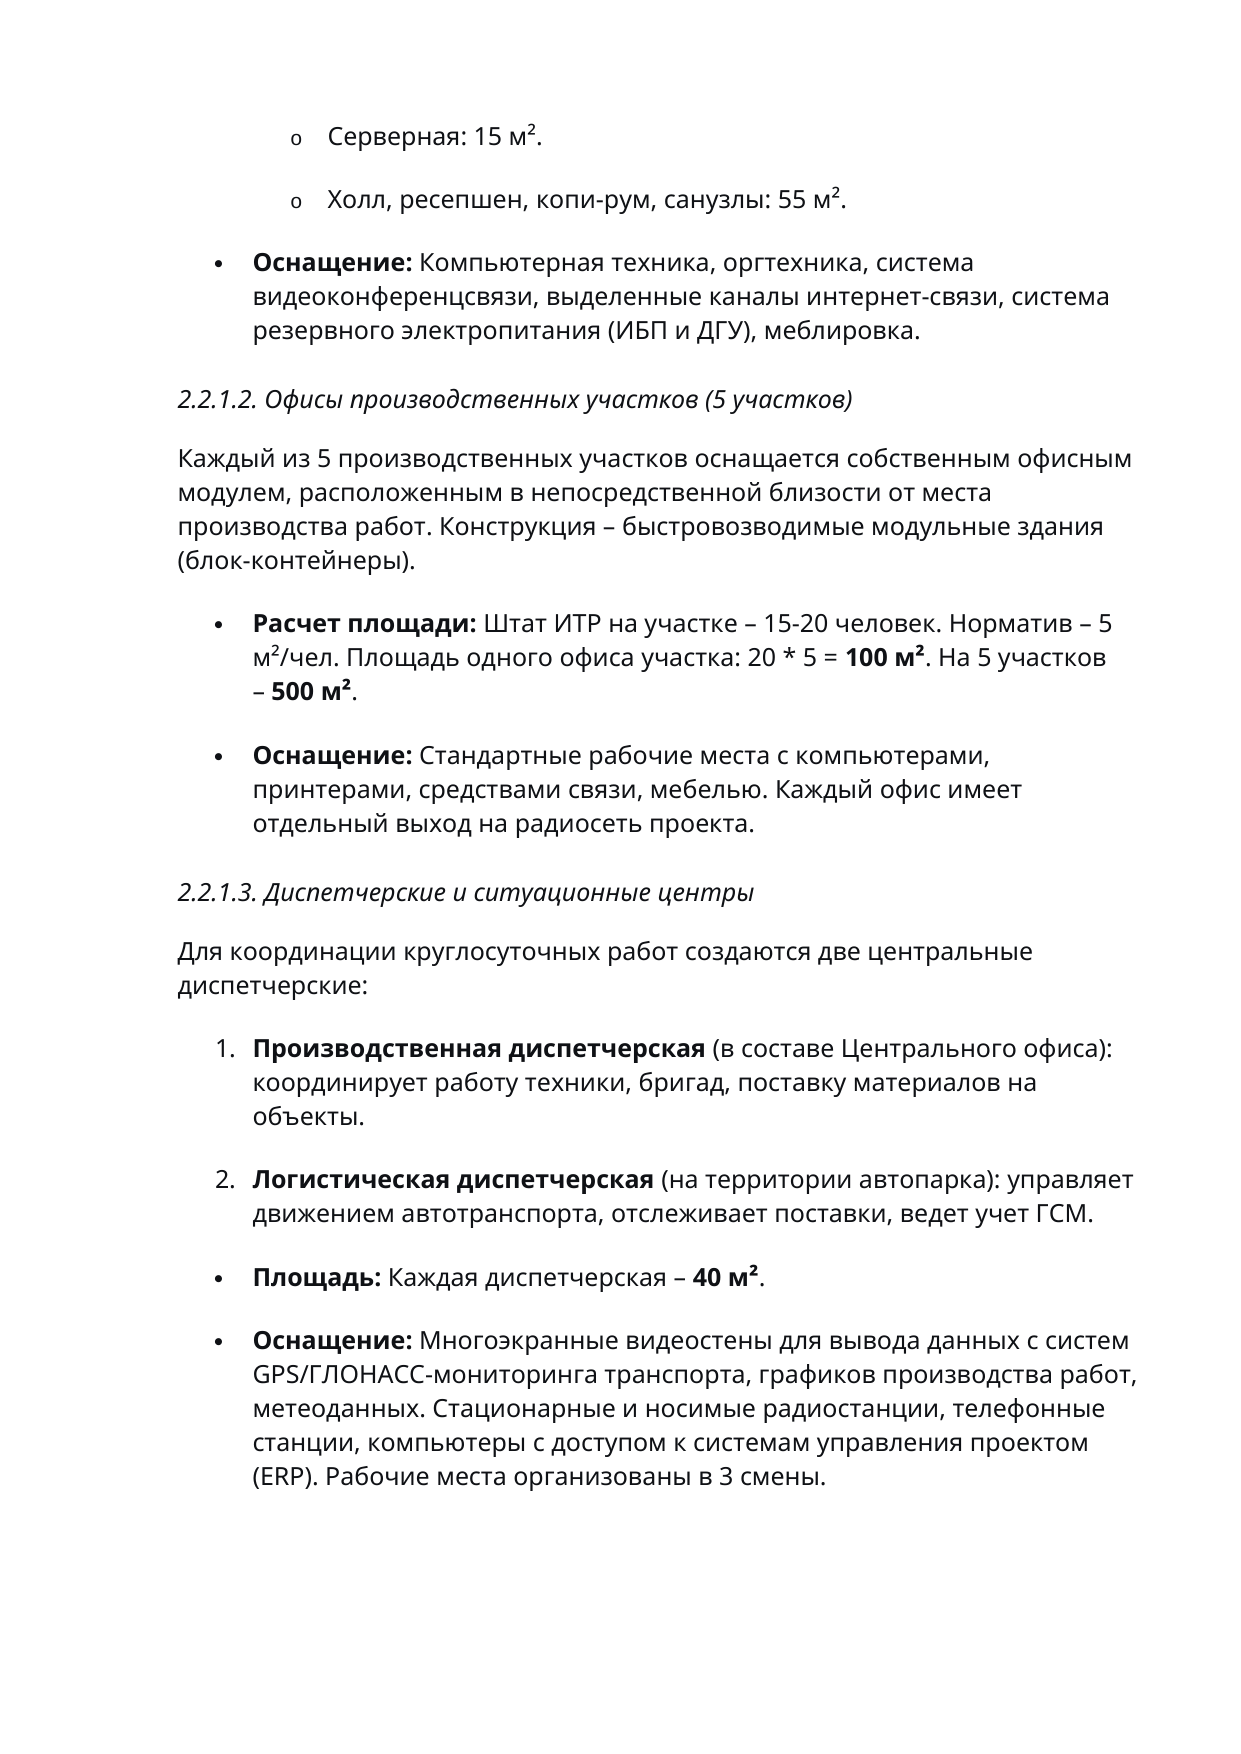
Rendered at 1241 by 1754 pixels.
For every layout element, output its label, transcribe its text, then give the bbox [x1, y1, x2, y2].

list Оснащение: Стандартные рабочие места с компьютерами, принтерами, средствами связи, мебелью. Каждый офис имеет отдельный выход на радиосеть проекта. [215, 737, 1152, 839]
list Расчет площади: Штат ИТР на участке – 15-20 человек. Норматив – 5 м²/чел. Площадь одного офиса участка: 20 * 5 = 100 м². На 5 участков – 500 м². [215, 606, 1152, 708]
list Оснащение: Многоэкранные видеостены для вывода данных с систем GPS/ГЛОНАСС-мониторинга транспорта, графиков производства работ, метеоданных. Стационарные и носимые радиостанции, телефонные станции, компьютеры с доступом к системам управления проектом (ERP). Рабочие места организованы в 3 смены. [215, 1322, 1152, 1493]
list Производственная диспетчерская (в составе Центрального офиса): координирует работу техники, бригад, поставку материалов на объекты. [215, 1031, 1152, 1133]
text Для координации круглосуточных работ создаются две центральные диспетчерские: [177, 933, 1152, 1001]
list Холл, ресепшен, копи-рум, санузлы: 55 м². [290, 181, 1152, 215]
list Серверная: 15 м². [290, 118, 1152, 152]
list Оснащение: Компьютерная техника, оргтехника, система видеоконференцсвязи, выделенные каналы интернет-связи, система резервного электропитания (ИБП и ДГУ), меблировка. [215, 244, 1152, 347]
list Логистическая диспетчерская (на территории автопарка): управляет движением автотранспорта, отслеживает поставки, ведет учет ГСМ. [215, 1162, 1152, 1230]
subtitle 2.2.1.3. Диспетчерские и ситуационные центры [177, 864, 1152, 908]
text Каждый из 5 производственных участков оснащается собственным офисным модулем, расположенным в непосредственной близости от места производства работ. Конструкция – быстровозводимые модульные здания (блок-контейнеры). [177, 441, 1152, 577]
list Площадь: Каждая диспетчерская – 40 м². [215, 1259, 1152, 1293]
subtitle 2.2.1.2. Офисы производственных участков (5 участков) [177, 372, 1152, 416]
